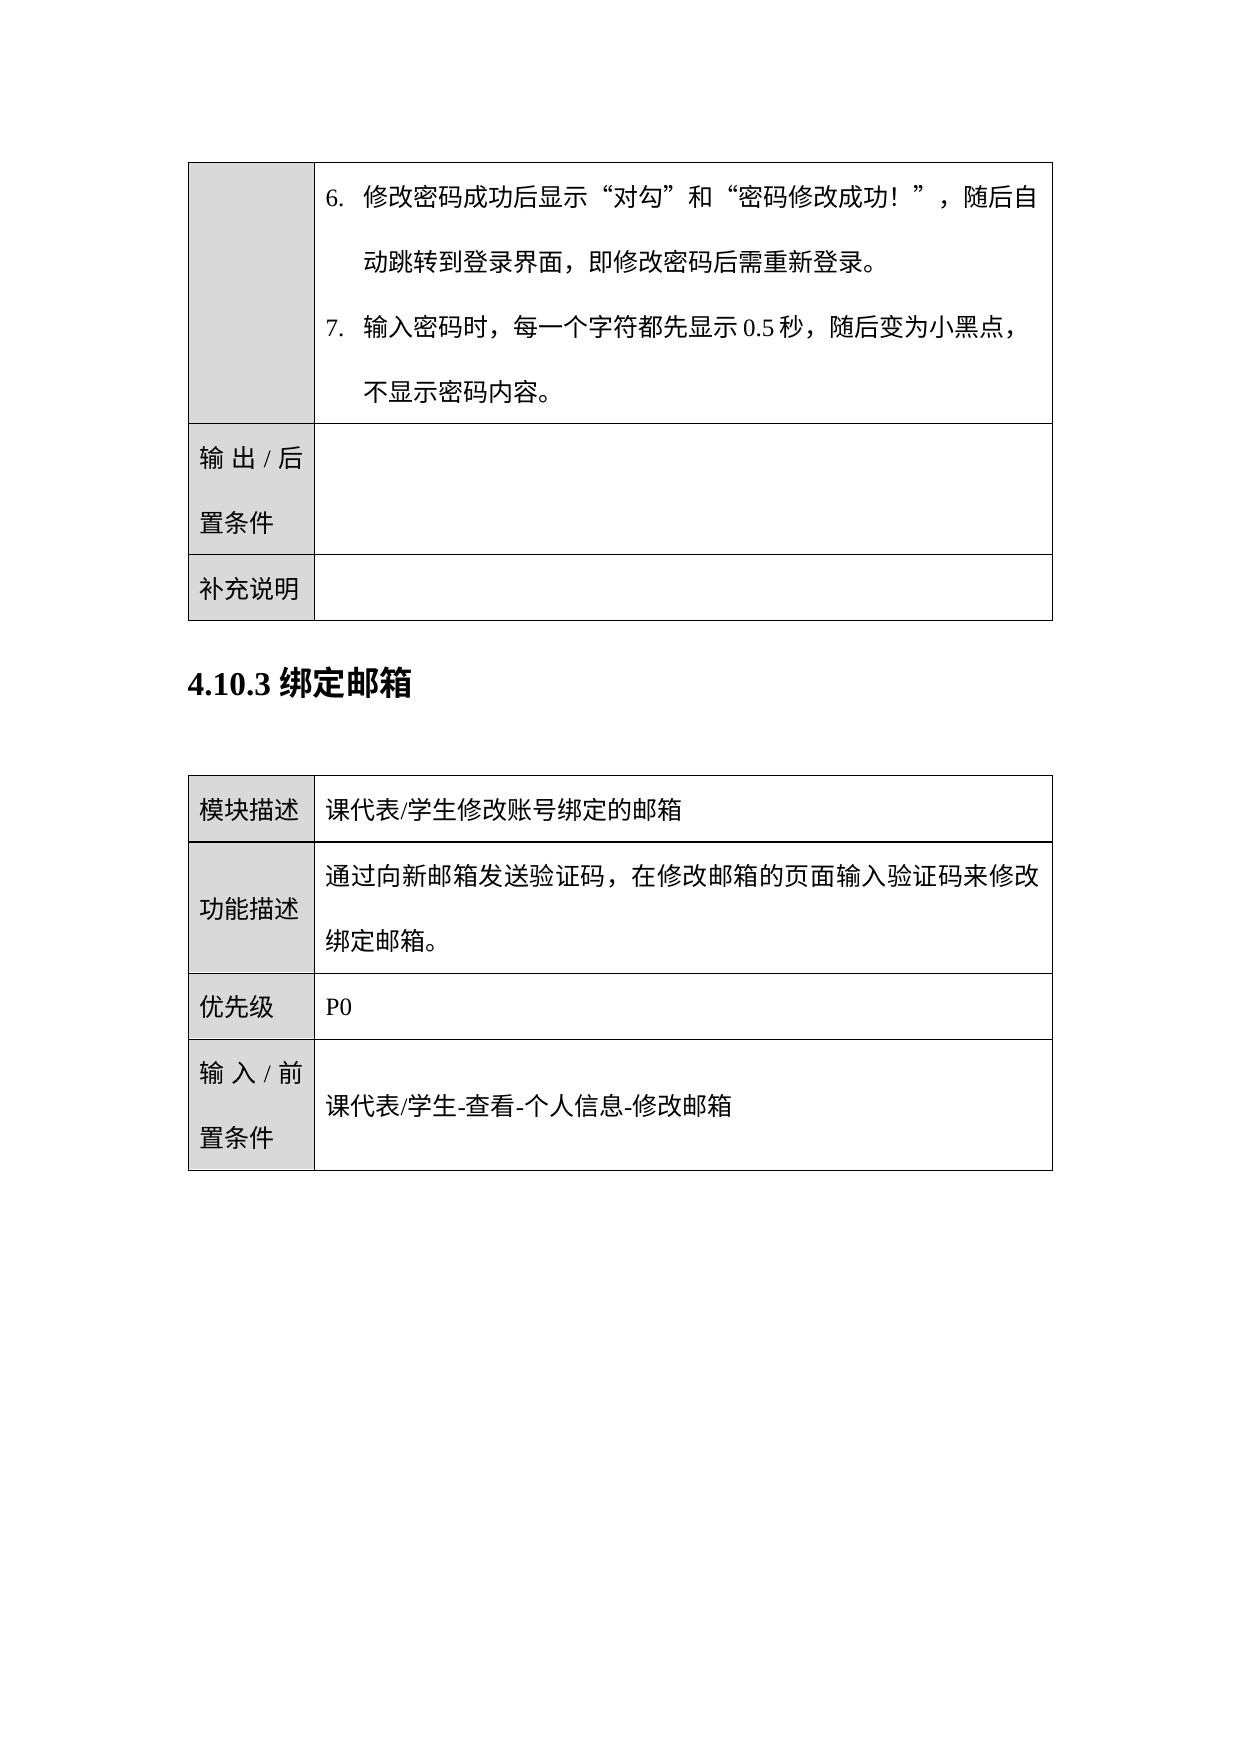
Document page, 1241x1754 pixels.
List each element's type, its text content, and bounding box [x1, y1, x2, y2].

table_cell 功能描述 [189, 843, 314, 972]
subtitle 4.10.3 绑定邮箱 [187, 648, 1053, 713]
table_cell 输出/后置条件 [189, 424, 314, 554]
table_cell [315, 163, 1052, 423]
table_cell [315, 555, 1052, 620]
table_header 模块描述 [189, 776, 314, 841]
table_cell 输入/前置条件 [189, 1040, 314, 1169]
table_cell 需求描述 [189, 163, 314, 423]
table_cell 优先级 [189, 974, 314, 1038]
table_cell 补充说明 [189, 555, 314, 620]
table_cell 通过向新邮箱发送验证码，在修改邮箱的页面输入验证码来修改绑定邮箱。 [315, 843, 1052, 972]
table_cell P0 [315, 974, 1052, 1038]
table_cell [315, 424, 1052, 554]
table_header 课代表/学生修改账号绑定的邮箱 [315, 776, 1052, 841]
table_cell 课代表/学生-查看-个人信息-修改邮箱 [315, 1040, 1052, 1169]
